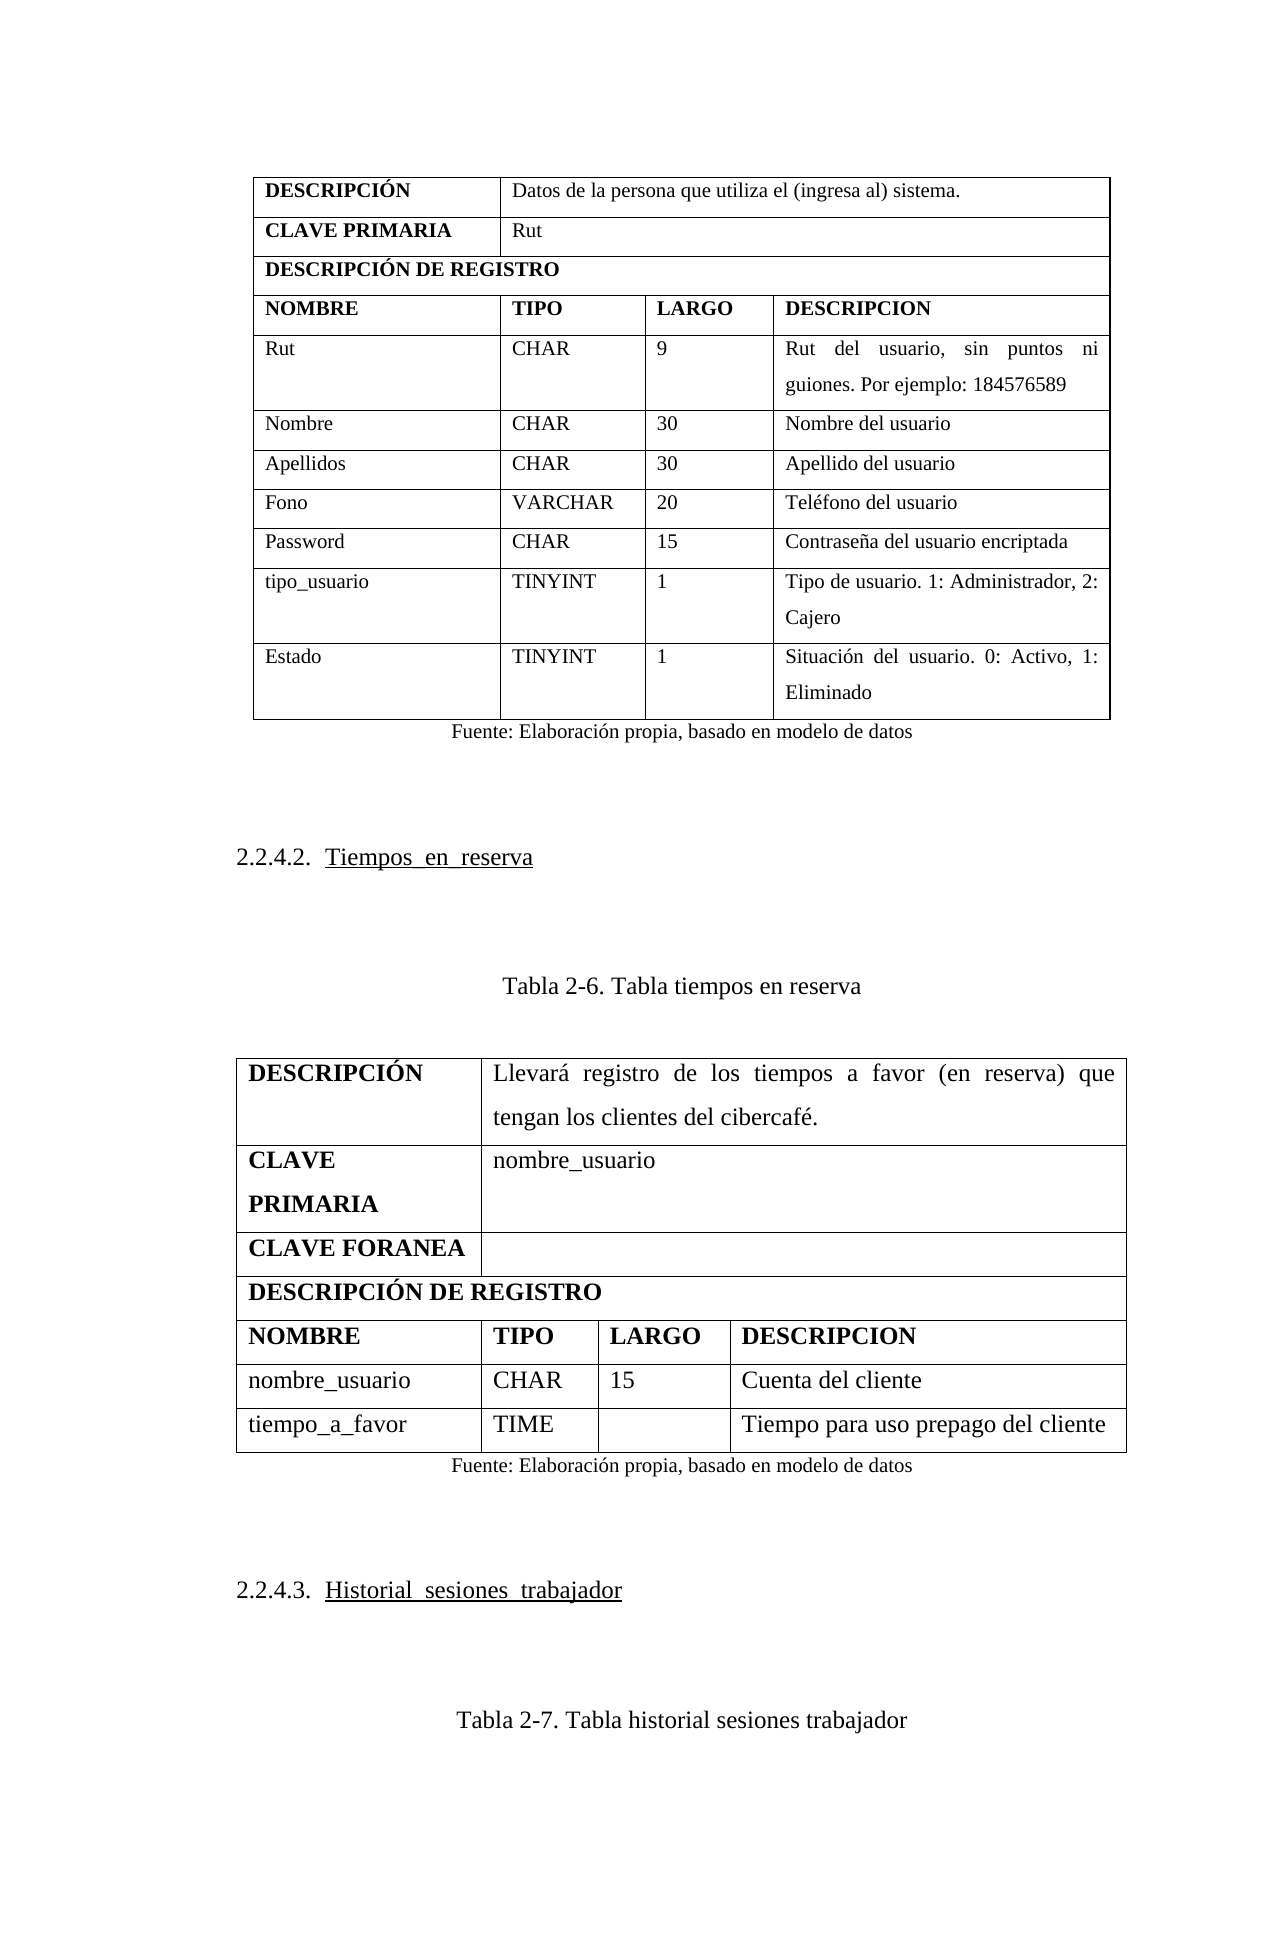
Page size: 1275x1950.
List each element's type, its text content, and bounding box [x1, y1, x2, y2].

table_cell 15 [599, 1365, 730, 1408]
subtitle 2.2.4.2. Tiempos_en_reserva [236, 842, 1127, 871]
table_cell LARGO [646, 296, 773, 335]
table_cell Cuenta del cliente [731, 1365, 1126, 1408]
table_header Llevará registro de los tiempos a favor (en reserva) que tengan los clientes del cibercafé. [482, 1059, 1126, 1144]
table_cell [599, 1409, 730, 1452]
table_cell CHAR [501, 529, 645, 568]
table_cell 9 [646, 336, 773, 410]
table_cell nombre_usuario [237, 1365, 481, 1408]
table_header Datos de la persona que utiliza el (ingresa al) sistema. [501, 178, 1109, 217]
table_cell CLAVE PRIMARIA [237, 1146, 481, 1232]
table_cell tipo_usuario [254, 569, 500, 643]
table_cell Contraseña del usuario encriptada [774, 529, 1109, 568]
table_cell 20 [646, 490, 773, 528]
table_header DESCRIPCIÓN [237, 1059, 481, 1144]
text Tabla 2-6. Tabla tiempos en reserva [236, 971, 1127, 1000]
table_cell TINYINT [501, 569, 645, 643]
table_cell Tiempo para uso prepago del cliente [731, 1409, 1126, 1452]
table_cell Apellidos [254, 451, 500, 489]
table_cell DESCRIPCIÓN DE REGISTRO [254, 257, 1109, 295]
table_cell TIPO [482, 1321, 598, 1364]
table_cell Fono [254, 490, 500, 528]
table_cell TINYINT [501, 644, 645, 718]
table_cell NOMBRE [254, 296, 500, 335]
table_cell NOMBRE [237, 1321, 481, 1364]
table_cell 1 [646, 644, 773, 718]
table_cell Nombre [254, 411, 500, 449]
table_cell 30 [646, 411, 773, 449]
table_cell DESCRIPCIÓN DE REGISTRO [237, 1277, 1126, 1320]
table_cell DESCRIPCION [731, 1321, 1126, 1364]
table_cell LARGO [599, 1321, 730, 1364]
table_cell 15 [646, 529, 773, 568]
table_cell CHAR [501, 411, 645, 449]
text Tabla 2-7. Tabla historial sesiones trabajador [236, 1705, 1127, 1733]
text Fuente: Elaboración propia, basado en modelo de datos [236, 1453, 1127, 1477]
table_cell TIPO [501, 296, 645, 335]
table_cell Password [254, 529, 500, 568]
table_cell 1 [646, 569, 773, 643]
table_cell Situación del usuario. 0: Activo, 1: Eliminado [774, 644, 1109, 718]
subtitle 2.2.4.3. Historial_sesiones_trabajador [236, 1575, 1127, 1604]
text Fuente: Elaboración propia, basado en modelo de datos [236, 719, 1127, 743]
table_cell Apellido del usuario [774, 451, 1109, 489]
table_cell 30 [646, 451, 773, 489]
table_cell Nombre del usuario [774, 411, 1109, 449]
table_cell CLAVE FORANEA [237, 1233, 481, 1276]
table_cell Rut del usuario, sin puntos ni guiones. Por ejemplo: 184576589 [774, 336, 1109, 410]
table_cell CLAVE PRIMARIA [254, 218, 500, 256]
table_cell TIME [482, 1409, 598, 1452]
table_cell Tipo de usuario. 1: Administrador, 2: Cajero [774, 569, 1109, 643]
table_cell CHAR [501, 451, 645, 489]
table_cell Teléfono del usuario [774, 490, 1109, 528]
table_cell [482, 1233, 1126, 1276]
table_cell Rut [254, 336, 500, 410]
table_cell VARCHAR [501, 490, 645, 528]
table_cell CHAR [501, 336, 645, 410]
table_cell Rut [501, 218, 1109, 256]
table_cell nombre_usuario [482, 1146, 1126, 1232]
table_cell DESCRIPCION [774, 296, 1109, 335]
table_cell Estado [254, 644, 500, 718]
table_cell CHAR [482, 1365, 598, 1408]
table_header DESCRIPCIÓN [254, 178, 500, 217]
table_cell tiempo_a_favor [237, 1409, 481, 1452]
